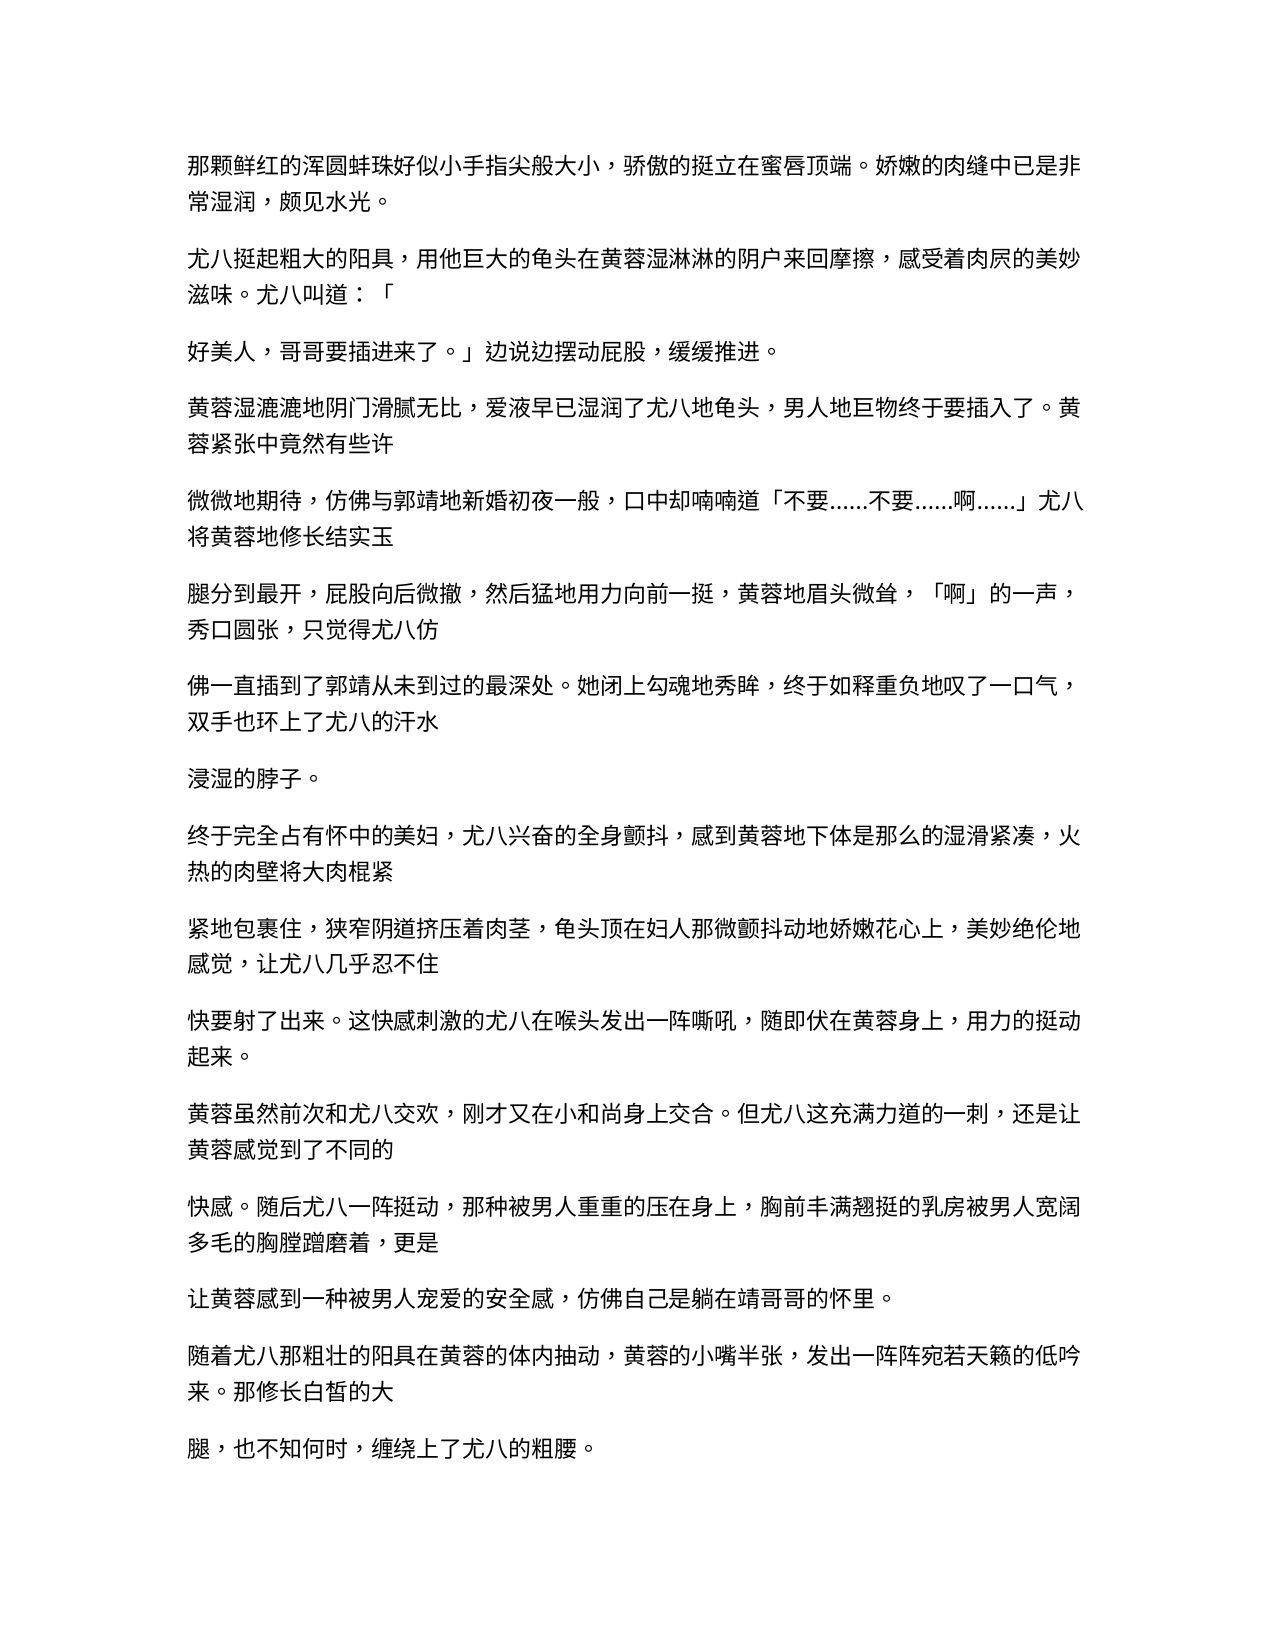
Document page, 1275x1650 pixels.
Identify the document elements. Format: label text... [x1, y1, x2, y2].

text 终于完全占有怀中的美妇，尤八兴奋的全身颤抖，感到黄蓉地下体是那么的湿滑紧凑，火热的肉壁将大肉棍紧 [187, 820, 1087, 887]
text 快要射了出来。这快感刺激的尤八在喉头发出一阵嘶吼，随即伏在黄蓉身上，用力的挺动起来。 [187, 1005, 1087, 1072]
text 佛一直插到了郭靖从未到过的最深处。她闭上勾魂地秀眸，终于如释重负地叹了一口气，双手也环上了尤八的汗水 [187, 670, 1087, 737]
text 黄蓉湿漉漉地阴门滑腻无比，爱液早已湿润了尤八地龟头，男人地巨物终于要插入了。黄蓉紧张中竟然有些许 [187, 392, 1087, 459]
text 腿，也不知何时，缠绕上了尤八的粗腰。 [187, 1433, 1087, 1464]
text 黄蓉虽然前次和尤八交欢，刚才又在小和尚身上交合。但尤八这充满力道的一刺，还是让黄蓉感觉到了不同的 [187, 1098, 1087, 1165]
text 紧地包裹住，狭窄阴道挤压着肉茎，龟头顶在妇人那微颤抖动地娇嫩花心上，美妙绝伦地感觉，让尤八几乎忍不住 [187, 912, 1087, 980]
text 腿分到最开，屁股向后微撤，然后猛地用力向前一挺，黄蓉地眉头微耸，「啊」的一声，秀口圆张，只觉得尤八仿 [187, 578, 1087, 645]
text 好美人，哥哥要插进来了。」边说边摆动屁股，缓缓推进。 [187, 335, 1087, 367]
text 随着尤八那粗壮的阳具在黄蓉的体内抽动，黄蓉的小嘴半张，发出一阵阵宛若天籁的低吟来。那修长白皙的大 [187, 1340, 1087, 1407]
text 浸湿的脖子。 [187, 763, 1087, 794]
text 那颗鲜红的浑圆蚌珠好似小手指尖般大小，骄傲的挺立在蜜唇顶端。娇嫩的肉缝中已是非常湿润，颇见水光。 [187, 150, 1087, 217]
text 让黄蓉感到一种被男人宠爱的安全感，仿佛自己是躺在靖哥哥的怀里。 [187, 1283, 1087, 1314]
text 微微地期待，仿佛与郭靖地新婚初夜一般，口中却喃喃道「不要……不要……啊……」尤八将黄蓉地修长结实玉 [187, 485, 1087, 552]
text 快感。随后尤八一阵挺动，那种被男人重重的压在身上，胸前丰满翘挺的乳房被男人宽阔多毛的胸膛蹭磨着，更是 [187, 1191, 1087, 1258]
text 尤八挺起粗大的阳具，用他巨大的龟头在黄蓉湿淋淋的阴户来回摩擦，感受着肉屄的美妙滋味。尤八叫道：「 [187, 243, 1087, 310]
